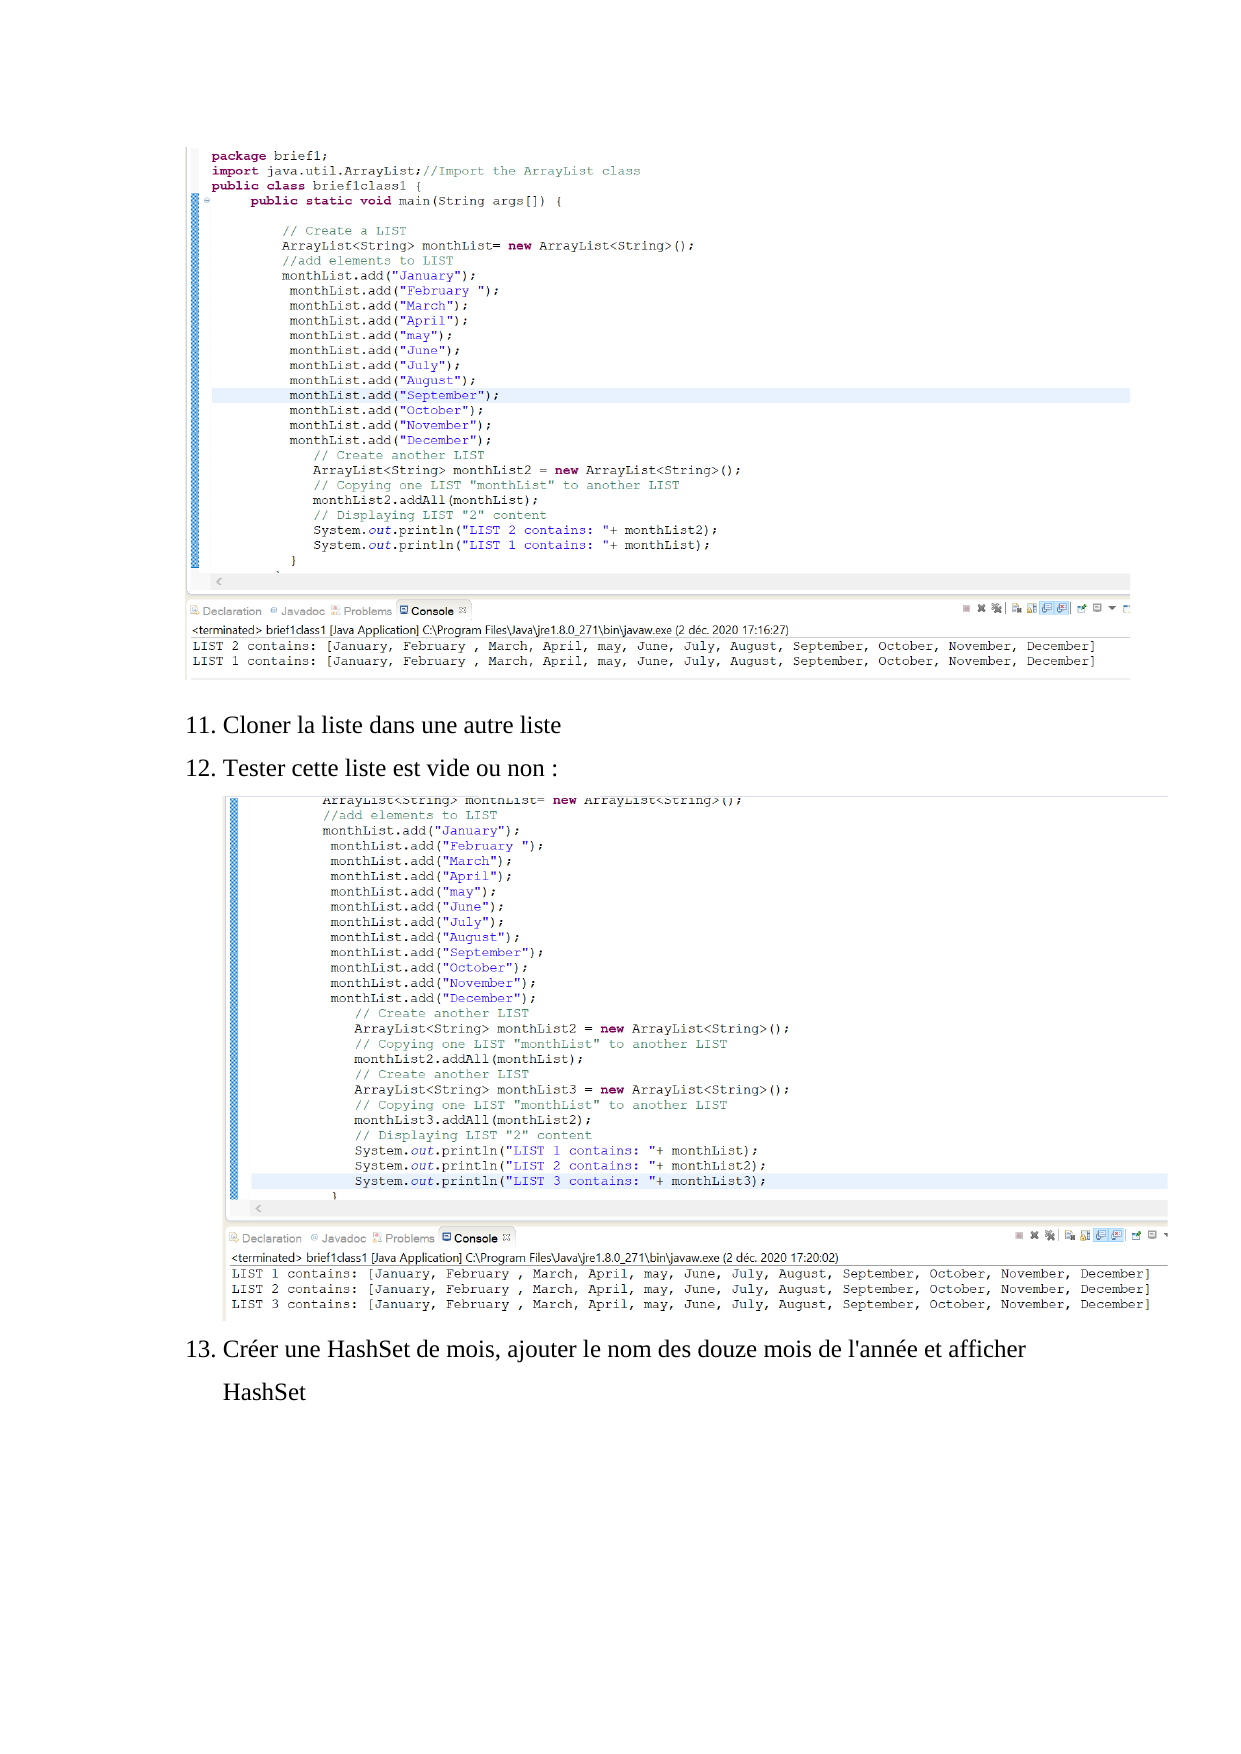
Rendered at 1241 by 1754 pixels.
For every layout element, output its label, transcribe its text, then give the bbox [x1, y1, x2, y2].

list Cloner la liste dans une autre liste [185, 710, 1093, 738]
picture [222, 796, 1168, 1321]
picture [185, 147, 1130, 680]
list Tester cette liste est vide ou non : [185, 753, 1093, 782]
list Créer une HashSet de mois, ajouter le nom des douze mois de l'année et afficher HashSet [185, 1334, 1093, 1406]
